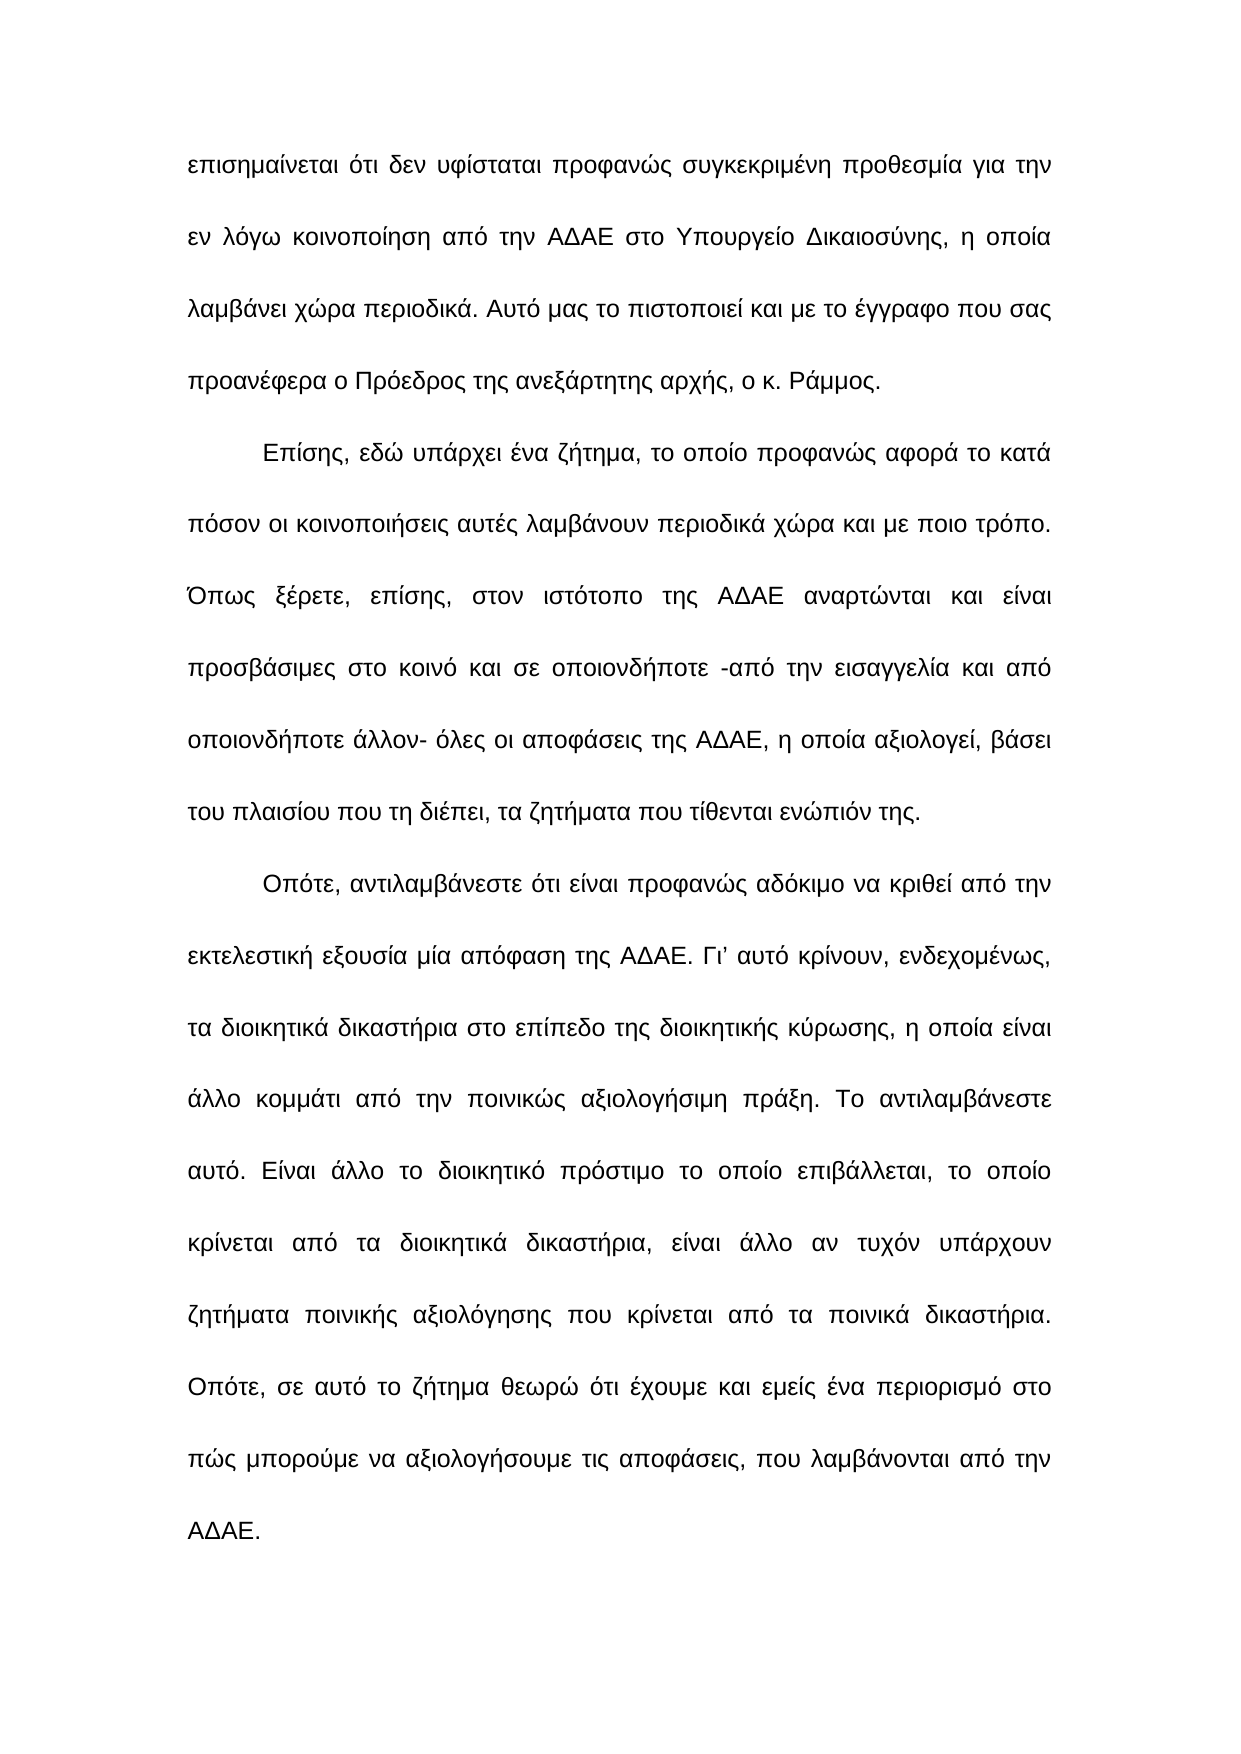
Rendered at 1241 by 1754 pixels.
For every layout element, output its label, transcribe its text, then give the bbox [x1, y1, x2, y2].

text Οπότε, αντιλαμβάνεστε ότι είναι προφανώς αδόκιμο να κριθεί από την εκτελεστική εξουσία μία απόφαση της ΑΔΑΕ. Γι’ αυτό κρίνουν, ενδεχομένως, τα διοικητικά δικαστήρια στο επίπεδο της διοικητικής κύρωσης, η οποία είναι άλλο κομμάτι από την ποινικώς αξιολογήσιμη πράξη. Το αντιλαμβάνεστε αυτό. Είναι άλλο το διοικητικό πρόστιμο το οποίο επιβάλλεται, το οποίο κρίνεται από τα διοικητικά δικαστήρια, είναι άλλο αν τυχόν υπάρχουν ζητήματα ποινικής αξιολόγησης που κρίνεται από τα ποινικά δικαστήρια. Οπότε, σε αυτό το ζήτημα θεωρώ ότι έχουμε και εμείς ένα περιορισμό στο πώς μπορούμε να αξιολογήσουμε τις αποφάσεις, που λαμβάνονται από την ΑΔΑΕ. [187, 869, 1053, 1544]
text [187, 150, 1053, 394]
text Επίσης, εδώ υπάρχει ένα ζήτημα, το οποίο προφανώς αφορά το κατά πόσον οι κοινοποιήσεις αυτές λαμβάνουν περιοδικά χώρα και με ποιο τρόπο. Όπως ξέρετε, επίσης, στον ιστότοπο της ΑΔΑΕ αναρτώνται και είναι προσβάσιμες στο κοινό και σε οποιονδήποτε -από την εισαγγελία και από οποιονδήποτε άλλον- όλες οι αποφάσεις της ΑΔΑΕ, η οποία αξιολογεί, βάσει του πλαισίου που τη διέπει, τα ζητήματα που τίθενται ενώπιόν της. [187, 437, 1053, 826]
